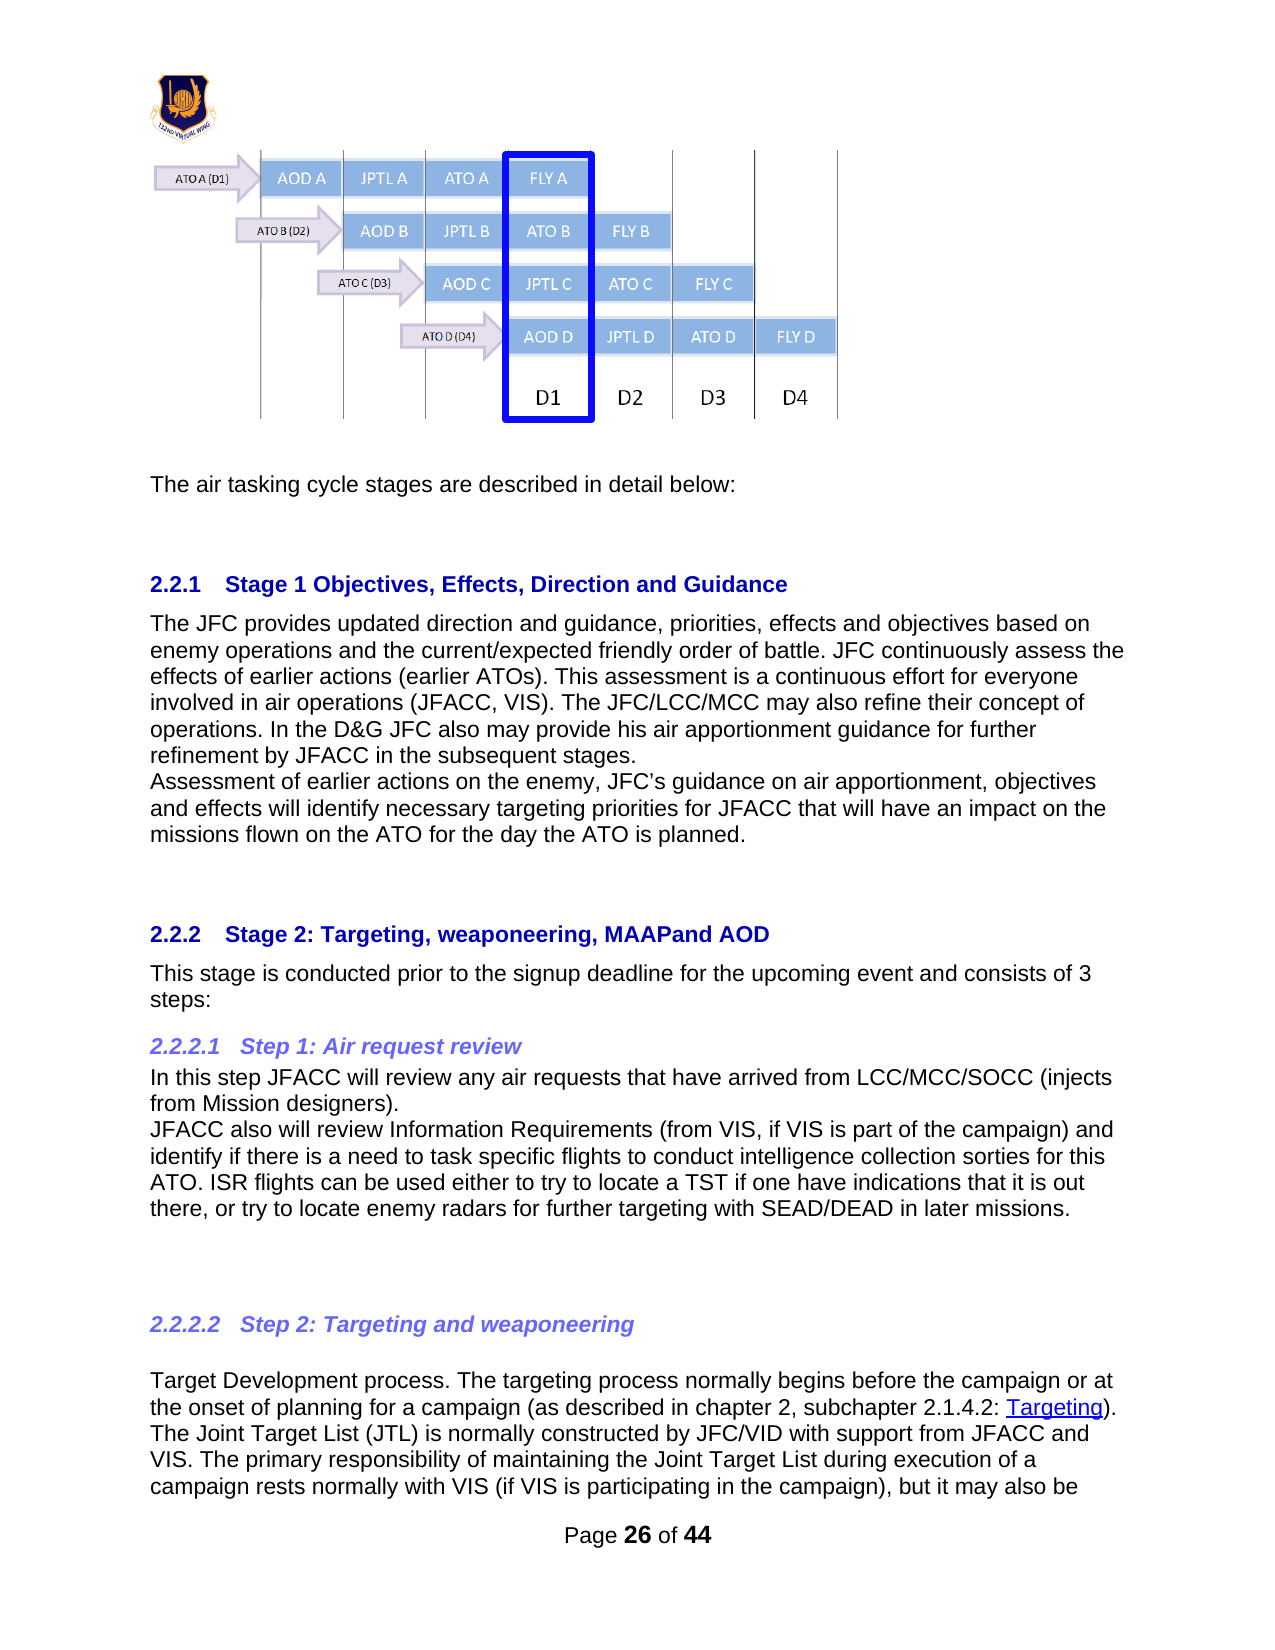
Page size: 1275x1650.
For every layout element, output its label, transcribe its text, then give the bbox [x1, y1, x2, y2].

subtitle Step 1: Air request review [150, 1033, 1125, 1060]
text The air tasking cycle stages are described in detail below: [150, 471, 1125, 498]
picture [150, 75, 217, 144]
text The JFC provides updated direction and guidance, priorities, effects and objectives based on enemy operations and the current/expected friendly order of battle. JFC continuously assess the effects of earlier actions (earlier ATOs). This assessment is a continuous effort for everyone involved in air operations (JFACC, VIS). The JFC/LCC/MCC may also refine their concept of operations. In the D&G JFC also may provide his air apportionment guidance for further refinement by JFACC in the subsequent stages. [150, 610, 1125, 768]
picture [150, 150, 843, 419]
subtitle Step 2: Targeting and weaponeering [150, 1311, 1125, 1337]
text In this step JFACC will review any air requests that have arrived from LCC/MCC/SOCC (injects from Mission designers). [150, 1063, 1125, 1116]
text Assessment of earlier actions on the enemy, JFC’s guidance on air apportionment, objectives and effects will identify necessary targeting priorities for JFACC that will have an impact on the missions flown on the ATO for the day the ATO is planned. [150, 768, 1125, 847]
picture [509, 158, 588, 416]
subtitle Stage 2: Targeting, weaponeering, MAAPand AOD [150, 921, 1125, 947]
text JFACC also will review Information Requirements (from VIS, if VIS is part of the campaign) and identify if there is a need to task specific flights to conduct intelligence collection sorties for this ATO. ISR flights can be used either to try to locate a TST if one have indications that it is out there, or try to locate enemy radars for further targeting with SEAD/DEAD in later missions. [150, 1116, 1125, 1222]
text This stage is conducted prior to the signup deadline for the upcoming event and consists of 3 steps: [150, 960, 1125, 1012]
subtitle Stage 1 Objectives, Effects, Direction and Guidance [150, 571, 1125, 598]
